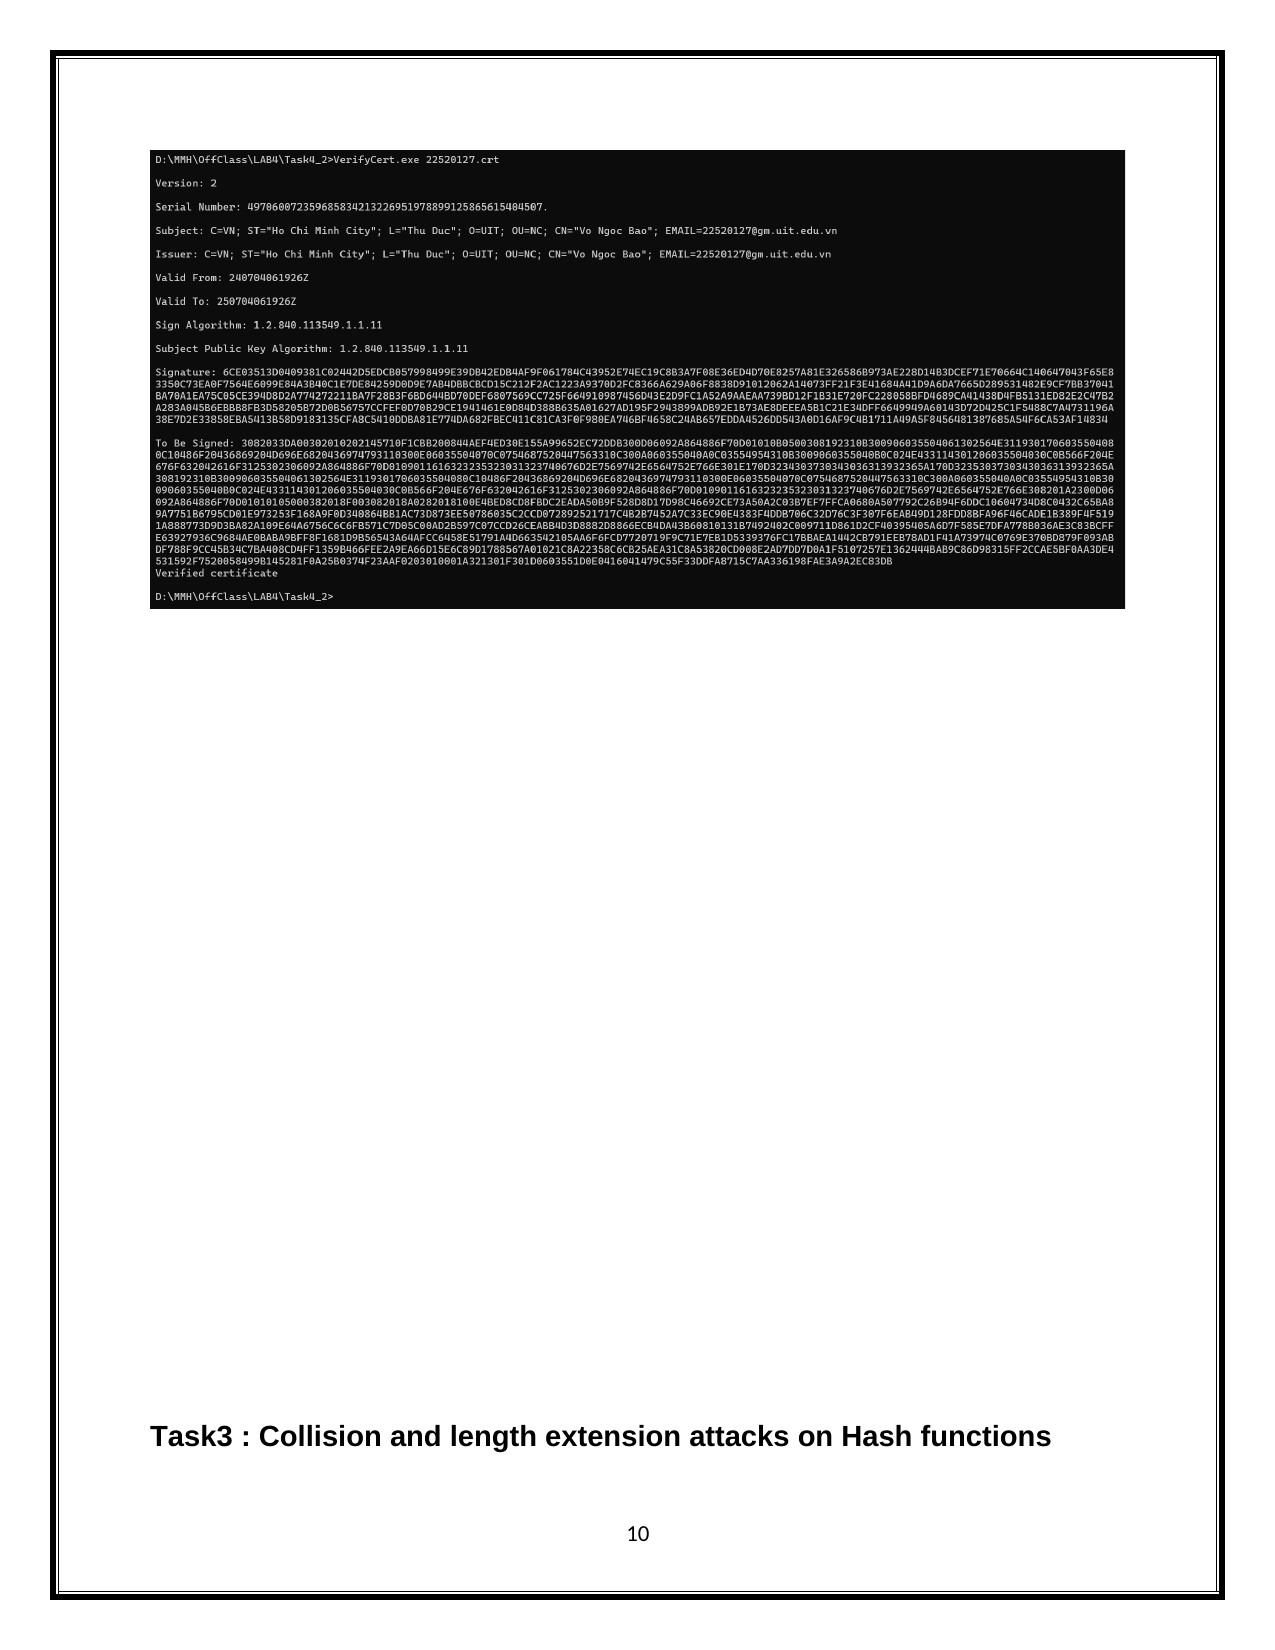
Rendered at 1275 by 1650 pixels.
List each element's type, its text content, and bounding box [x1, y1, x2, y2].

picture [150, 150, 1125, 609]
text Task3 : Collision and length extension attacks on Hash functions [150, 1419, 1125, 1453]
